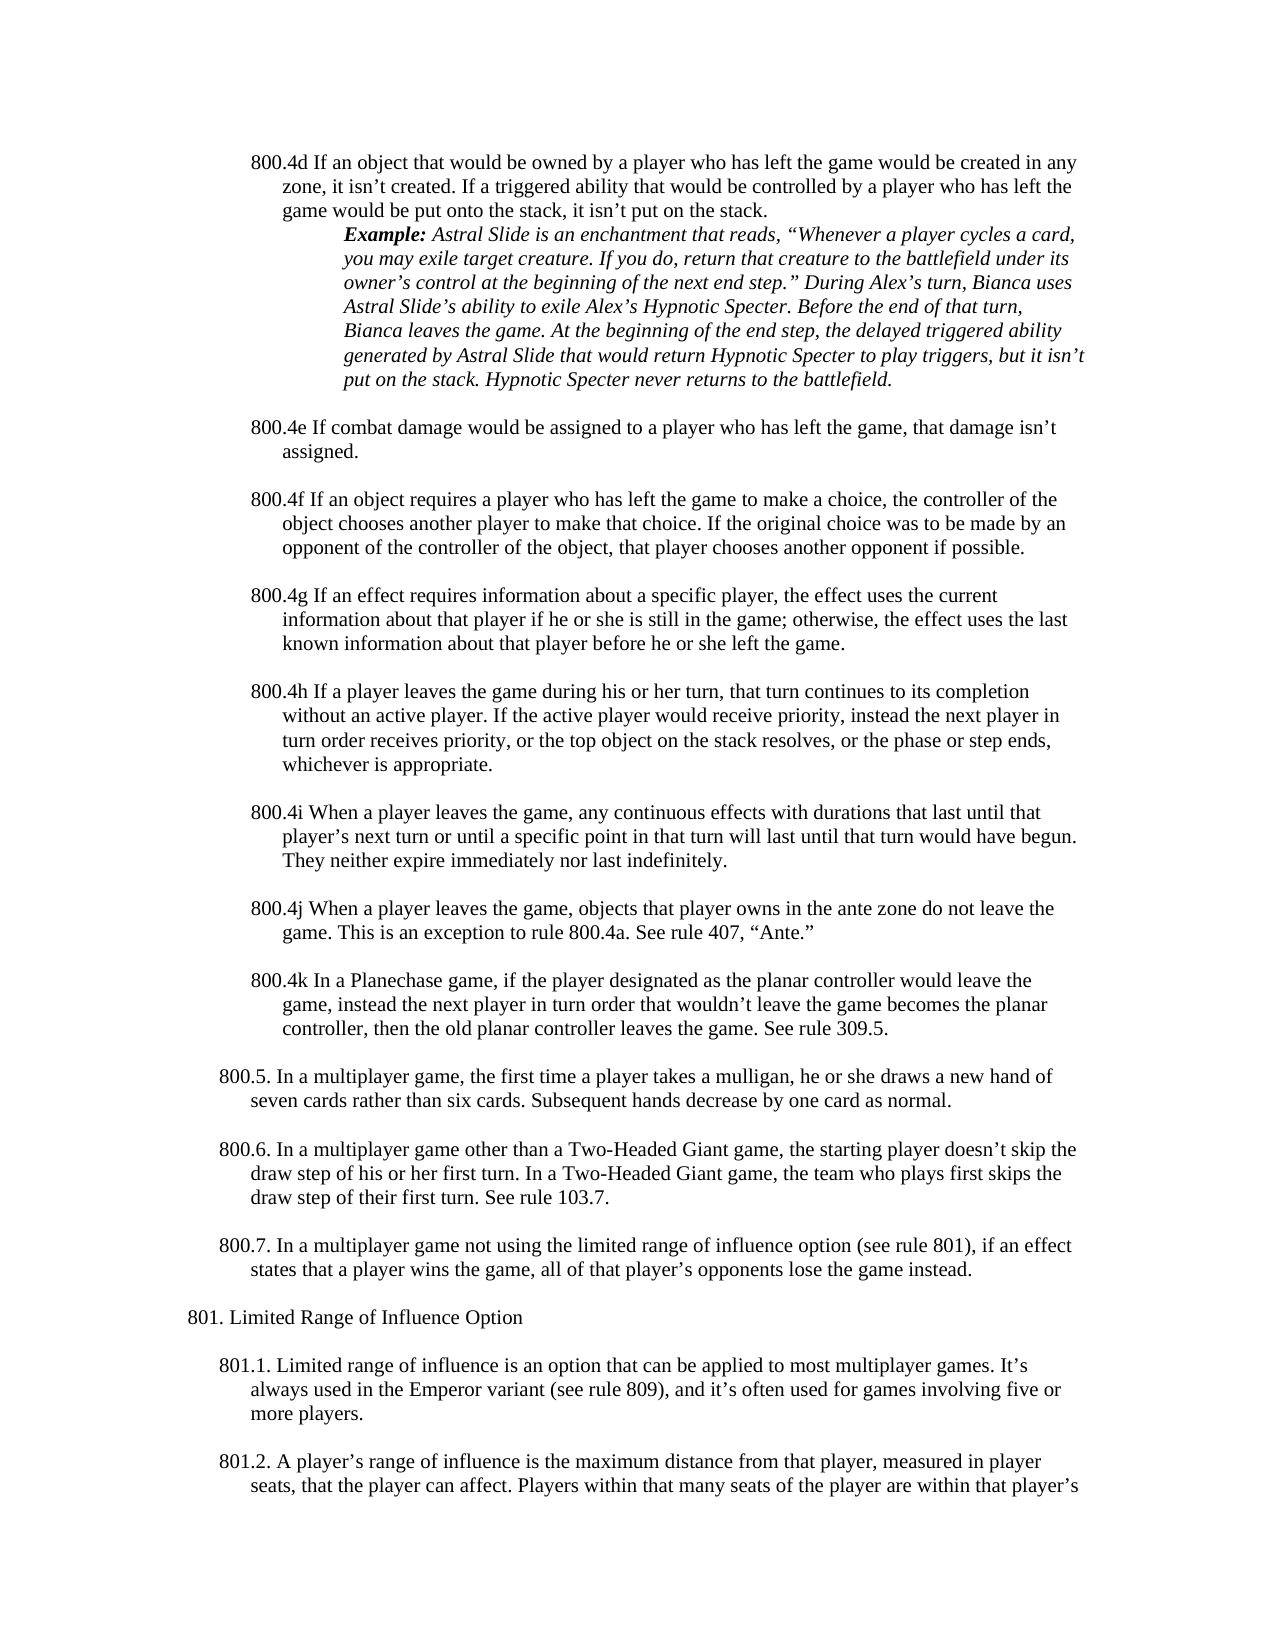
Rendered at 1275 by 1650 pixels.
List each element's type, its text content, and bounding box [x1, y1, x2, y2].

text 800.4e If combat damage would be assigned to a player who has left the game, that damage isn’t assigned. [251, 415, 1087, 463]
text 800.4d If an object that would be owned by a player who has left the game would be created in any zone, it isn’t created. If a triggered ability that would be controlled by a player who has left the game would be put onto the stack, it isn’t put on the stack. [251, 150, 1087, 222]
text 801.1. Limited range of influence is an option that can be applied to most multiplayer games. It’s always used in the Emperor variant (see rule 809), and it’s often used for games involving five or more players. [219, 1353, 1087, 1425]
text 801. Limited Range of Influence Option [187, 1305, 1087, 1329]
text 800.6. In a multiplayer game other than a Two-Headed Giant game, the starting player doesn’t skip the draw step of his or her first turn. In a Two-Headed Giant game, the team who plays first skips the draw step of their first turn. See rule 103.7. [219, 1137, 1087, 1209]
text 800.5. In a multiplayer game, the first time a player takes a mulligan, he or she draws a new hand of seven cards rather than six cards. Subsequent hands decrease by one card as normal. [219, 1064, 1087, 1112]
text Example: Astral Slide is an enchantment that reads, “Whenever a player cycles a card, you may exile target creature. If you do, return that creature to the battlefield under its owner’s control at the beginning of the next end step.” During Alex’s turn, Bianca uses Astral Slide’s ability to exile Alex’s Hypnotic Specter. Before the end of that turn, Bianca leaves the game. At the beginning of the end step, the delayed triggered ability generated by Astral Slide that would return Hypnotic Specter to play triggers, but it isn’t put on the stack. Hypnotic Specter never returns to the battlefield. [343, 222, 1087, 391]
text 800.4g If an effect requires information about a specific player, the effect uses the current information about that player if he or she is still in the game; otherwise, the effect uses the last known information about that player before he or she left the game. [251, 583, 1087, 655]
text 800.7. In a multiplayer game not using the limited range of influence option (see rule 801), if an effect states that a player wins the game, all of that player’s opponents lose the game instead. [219, 1233, 1087, 1281]
text 800.4h If a player leaves the game during his or her turn, that turn continues to its completion without an active player. If the active player would receive priority, instead the next player in turn order receives priority, or the top object on the stack resolves, or the phase or step ends, whichever is appropriate. [251, 679, 1087, 776]
text 800.4i When a player leaves the game, any continuous effects with durations that last until that player’s next turn or until a specific point in that turn will last until that turn would have begun. They neither expire immediately nor last indefinitely. [251, 800, 1087, 872]
text 800.4j When a player leaves the game, objects that player owns in the ante zone do not leave the game. This is an exception to rule 800.4a. See rule 407, “Ante.” [251, 896, 1087, 944]
text 800.4k In a Planechase game, if the player designated as the planar controller would leave the game, instead the next player in turn order that wouldn’t leave the game becomes the planar controller, then the old planar controller leaves the game. See rule 309.5. [251, 968, 1087, 1040]
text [219, 1449, 1087, 1497]
text 800.4f If an object requires a player who has left the game to make a choice, the controller of the object chooses another player to make that choice. If the original choice was to be made by an opponent of the controller of the object, that player chooses another opponent if possible. [251, 487, 1087, 559]
